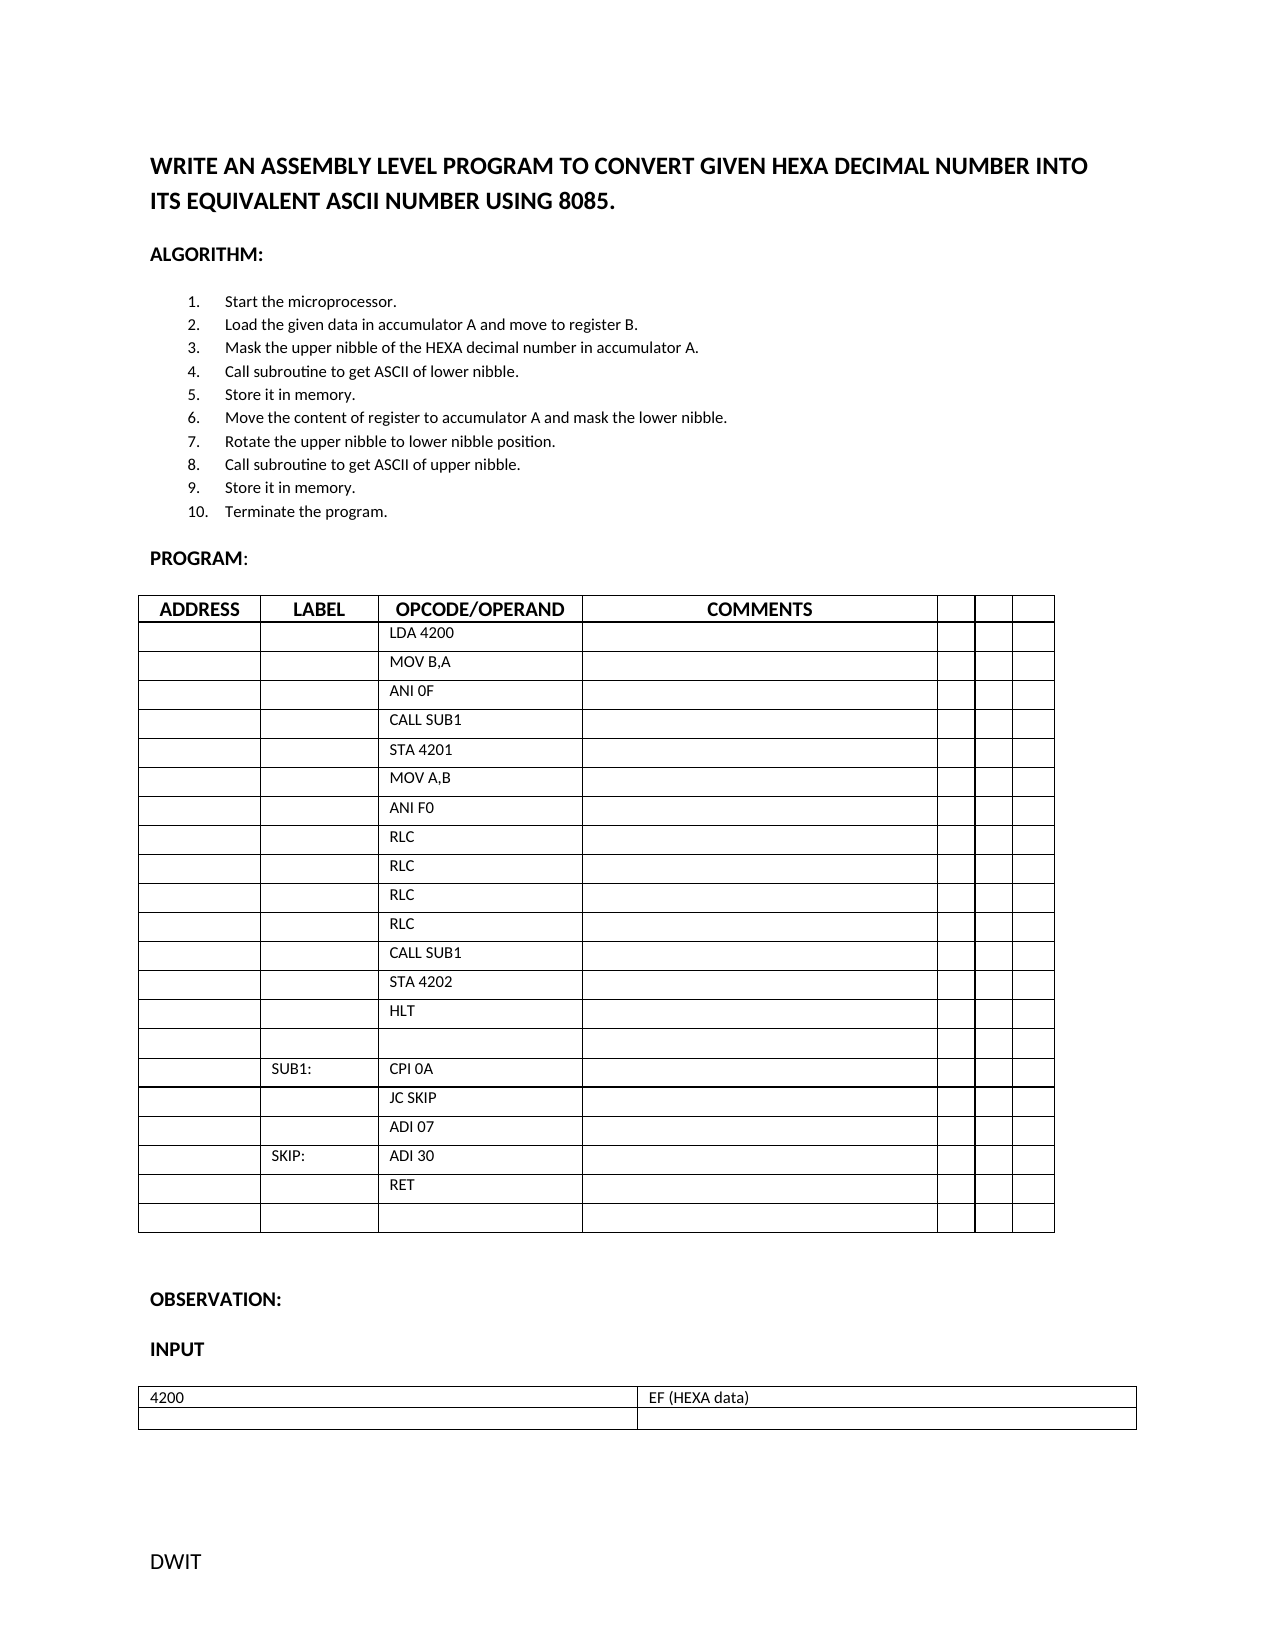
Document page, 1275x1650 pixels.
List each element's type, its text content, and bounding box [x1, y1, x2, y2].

table_cell [1013, 942, 1054, 970]
list Store it in memory. [187, 384, 1125, 404]
table_cell [1013, 797, 1054, 825]
list Terminate the program. [187, 501, 1125, 521]
table_cell [261, 1029, 378, 1057]
table_cell [976, 1117, 1012, 1144]
table_cell [139, 797, 260, 825]
text INPUT [150, 1336, 1125, 1361]
table_cell [938, 623, 974, 651]
table_cell [583, 1029, 937, 1057]
table_cell [261, 913, 378, 941]
table_cell [583, 1146, 937, 1174]
table_cell [139, 768, 260, 796]
table_cell [261, 942, 378, 970]
table_cell [938, 913, 974, 941]
list Rotate the upper nibble to lower nibble position. [187, 431, 1125, 451]
table_cell [1013, 623, 1054, 651]
table_cell RET [379, 1175, 582, 1203]
table_cell [261, 652, 378, 679]
table_cell [261, 855, 378, 883]
table_cell [261, 623, 378, 651]
table_cell [1013, 710, 1054, 738]
table_cell RLC [379, 826, 582, 854]
table_cell [261, 1000, 378, 1028]
table_cell [583, 913, 937, 941]
table_cell [1013, 1059, 1054, 1086]
table_header [938, 596, 974, 621]
table_cell [938, 797, 974, 825]
table_cell [583, 739, 937, 767]
table_cell [976, 1146, 1012, 1174]
list Call subroutine to get ASCII of upper nibble. [187, 454, 1125, 474]
table_cell [938, 826, 974, 854]
table_cell [638, 1408, 1136, 1428]
table_cell [261, 1088, 378, 1116]
table_cell [1013, 1204, 1054, 1232]
table_cell [938, 1000, 974, 1028]
table_cell [938, 1088, 974, 1116]
table_cell [583, 652, 937, 679]
table_cell [1013, 971, 1054, 999]
table_cell [139, 681, 260, 709]
table_header COMMENTS [583, 596, 937, 621]
table_cell RLC [379, 855, 582, 883]
table_header [1013, 596, 1054, 621]
table_cell [583, 710, 937, 738]
table_cell [261, 768, 378, 796]
table_cell [583, 1175, 937, 1203]
table_cell [938, 971, 974, 999]
table_cell [583, 681, 937, 709]
table_cell [976, 797, 1012, 825]
table_cell [976, 739, 1012, 767]
table_cell [1013, 1117, 1054, 1144]
table_cell [938, 710, 974, 738]
list Load the given data in accumulator A and move to register B. [187, 314, 1125, 334]
table_cell [379, 1029, 582, 1057]
table_cell [583, 768, 937, 796]
table_cell [976, 1059, 1012, 1086]
table_cell [1013, 1175, 1054, 1203]
table_cell [976, 971, 1012, 999]
table_cell [139, 913, 260, 941]
table_cell [583, 1059, 937, 1086]
table_cell [976, 913, 1012, 941]
table_cell [1013, 681, 1054, 709]
table_cell [1013, 855, 1054, 883]
table_cell MOV B,A [379, 652, 582, 679]
table_cell [938, 942, 974, 970]
table_cell [1013, 1146, 1054, 1174]
table_cell [1013, 739, 1054, 767]
table_cell [583, 623, 937, 651]
table_cell [976, 768, 1012, 796]
table_cell [1013, 1029, 1054, 1057]
table_cell [139, 855, 260, 883]
table_cell [139, 623, 260, 651]
table_cell [261, 971, 378, 999]
table_cell [261, 884, 378, 912]
table_header 4200 [139, 1387, 637, 1407]
table_cell [379, 1204, 582, 1232]
table_cell [976, 1204, 1012, 1232]
table_cell [938, 1204, 974, 1232]
table_cell [1013, 913, 1054, 941]
table_header LABEL [261, 596, 378, 621]
table_cell ANI 0F [379, 681, 582, 709]
table_cell [583, 1117, 937, 1144]
table_cell MOV A,B [379, 768, 582, 796]
table_cell [938, 739, 974, 767]
table_cell [938, 1117, 974, 1144]
table_cell [1013, 1088, 1054, 1116]
table_cell [583, 826, 937, 854]
table_cell [938, 681, 974, 709]
text PROGRAM: [150, 545, 1125, 570]
list Move the content of register to accumulator A and mask the lower nibble. [187, 407, 1125, 428]
text WRITE AN ASSEMBLY LEVEL PROGRAM TO CONVERT GIVEN HEXA DECIMAL NUMBER INTO ITS EQUIVALENT ASCII NUMBER USING 8085. [150, 150, 1125, 216]
table_cell [938, 884, 974, 912]
table_cell [139, 710, 260, 738]
table_cell [261, 1204, 378, 1232]
table_cell [1013, 652, 1054, 679]
table_cell CPI 0A [379, 1059, 582, 1086]
table_cell [976, 884, 1012, 912]
table_cell [938, 1059, 974, 1086]
table_cell [261, 1175, 378, 1203]
table_cell ANI F0 [379, 797, 582, 825]
table_cell [139, 1408, 637, 1428]
table_cell [976, 681, 1012, 709]
table_cell [261, 1117, 378, 1144]
table_cell [938, 855, 974, 883]
table_cell STA 4201 [379, 739, 582, 767]
table_cell [261, 710, 378, 738]
table_cell [139, 652, 260, 679]
table_cell [976, 652, 1012, 679]
list Store it in memory. [187, 477, 1125, 498]
table_cell [139, 1117, 260, 1144]
table_cell [976, 1088, 1012, 1116]
table_cell [976, 855, 1012, 883]
table_cell [139, 1059, 260, 1086]
table_cell [139, 1175, 260, 1203]
table_cell [583, 855, 937, 883]
table_cell JC SKIP [379, 1088, 582, 1116]
table_cell [139, 942, 260, 970]
table_cell [1013, 826, 1054, 854]
table_cell SUB1: [261, 1059, 378, 1086]
table_cell STA 4202 [379, 971, 582, 999]
table_cell [938, 768, 974, 796]
table_cell [261, 826, 378, 854]
table_cell ADI 30 [379, 1146, 582, 1174]
table_cell CALL SUB1 [379, 710, 582, 738]
table_header OPCODE/OPERAND [379, 596, 582, 621]
table_cell [139, 1029, 260, 1057]
table_cell [1013, 768, 1054, 796]
table_cell [583, 971, 937, 999]
table_cell [938, 1175, 974, 1203]
table_cell [139, 971, 260, 999]
table_header EF (HEXA data) [638, 1387, 1136, 1407]
table_cell [976, 1175, 1012, 1203]
table_cell [139, 884, 260, 912]
table_cell [139, 1146, 260, 1174]
table_cell [1013, 1000, 1054, 1028]
table_header [976, 596, 1012, 621]
table_cell RLC [379, 884, 582, 912]
table_cell [583, 884, 937, 912]
table_cell [938, 1146, 974, 1174]
table_cell HLT [379, 1000, 582, 1028]
table_cell [583, 797, 937, 825]
table_cell [976, 1000, 1012, 1028]
list Start the microprocessor. [187, 291, 1125, 311]
table_cell [583, 942, 937, 970]
table_cell [976, 826, 1012, 854]
table_cell [139, 1204, 260, 1232]
table_header ADDRESS [139, 596, 260, 621]
text ALGORITHM: [150, 241, 1125, 266]
table_cell [139, 1088, 260, 1116]
table_cell [938, 652, 974, 679]
table_cell CALL SUB1 [379, 942, 582, 970]
table_cell [583, 1000, 937, 1028]
table_cell [139, 739, 260, 767]
table_cell [583, 1204, 937, 1232]
table_cell [938, 1029, 974, 1057]
table_cell [261, 739, 378, 767]
table_cell [261, 681, 378, 709]
table_cell [583, 1088, 937, 1116]
table_cell [1013, 884, 1054, 912]
list Call subroutine to get ASCII of lower nibble. [187, 361, 1125, 381]
table_cell [976, 623, 1012, 651]
table_cell [261, 797, 378, 825]
table_cell [139, 1000, 260, 1028]
table_cell [976, 1029, 1012, 1057]
table_cell SKIP: [261, 1146, 378, 1174]
list Mask the upper nibble of the HEXA decimal number in accumulator A. [187, 337, 1125, 358]
table_cell RLC [379, 913, 582, 941]
table_cell [976, 942, 1012, 970]
text OBSERVATION: [150, 1286, 1125, 1311]
table_cell [139, 826, 260, 854]
table_cell ADI 07 [379, 1117, 582, 1144]
table_cell LDA 4200 [379, 623, 582, 651]
table_cell [976, 710, 1012, 738]
